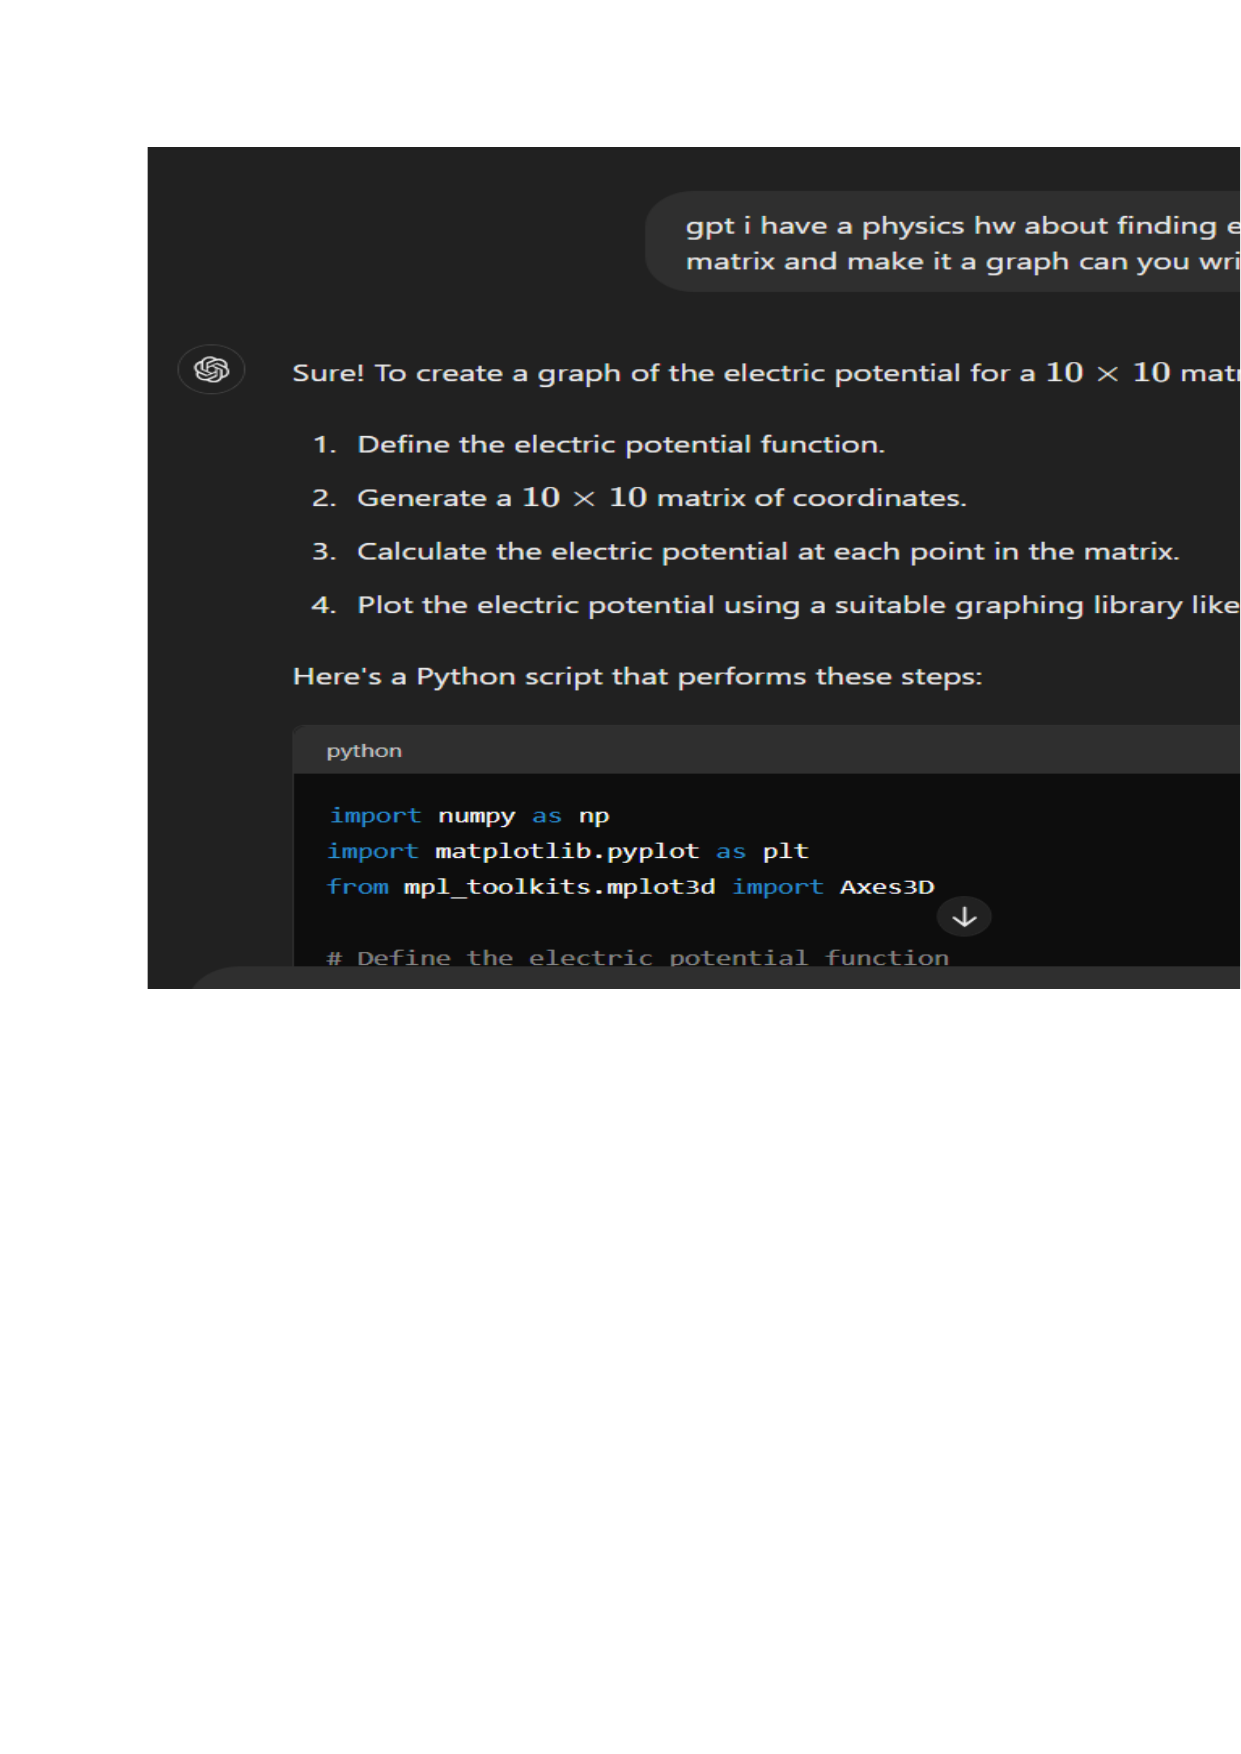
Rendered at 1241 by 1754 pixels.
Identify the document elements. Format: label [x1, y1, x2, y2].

picture [147, 147, 1241, 989]
